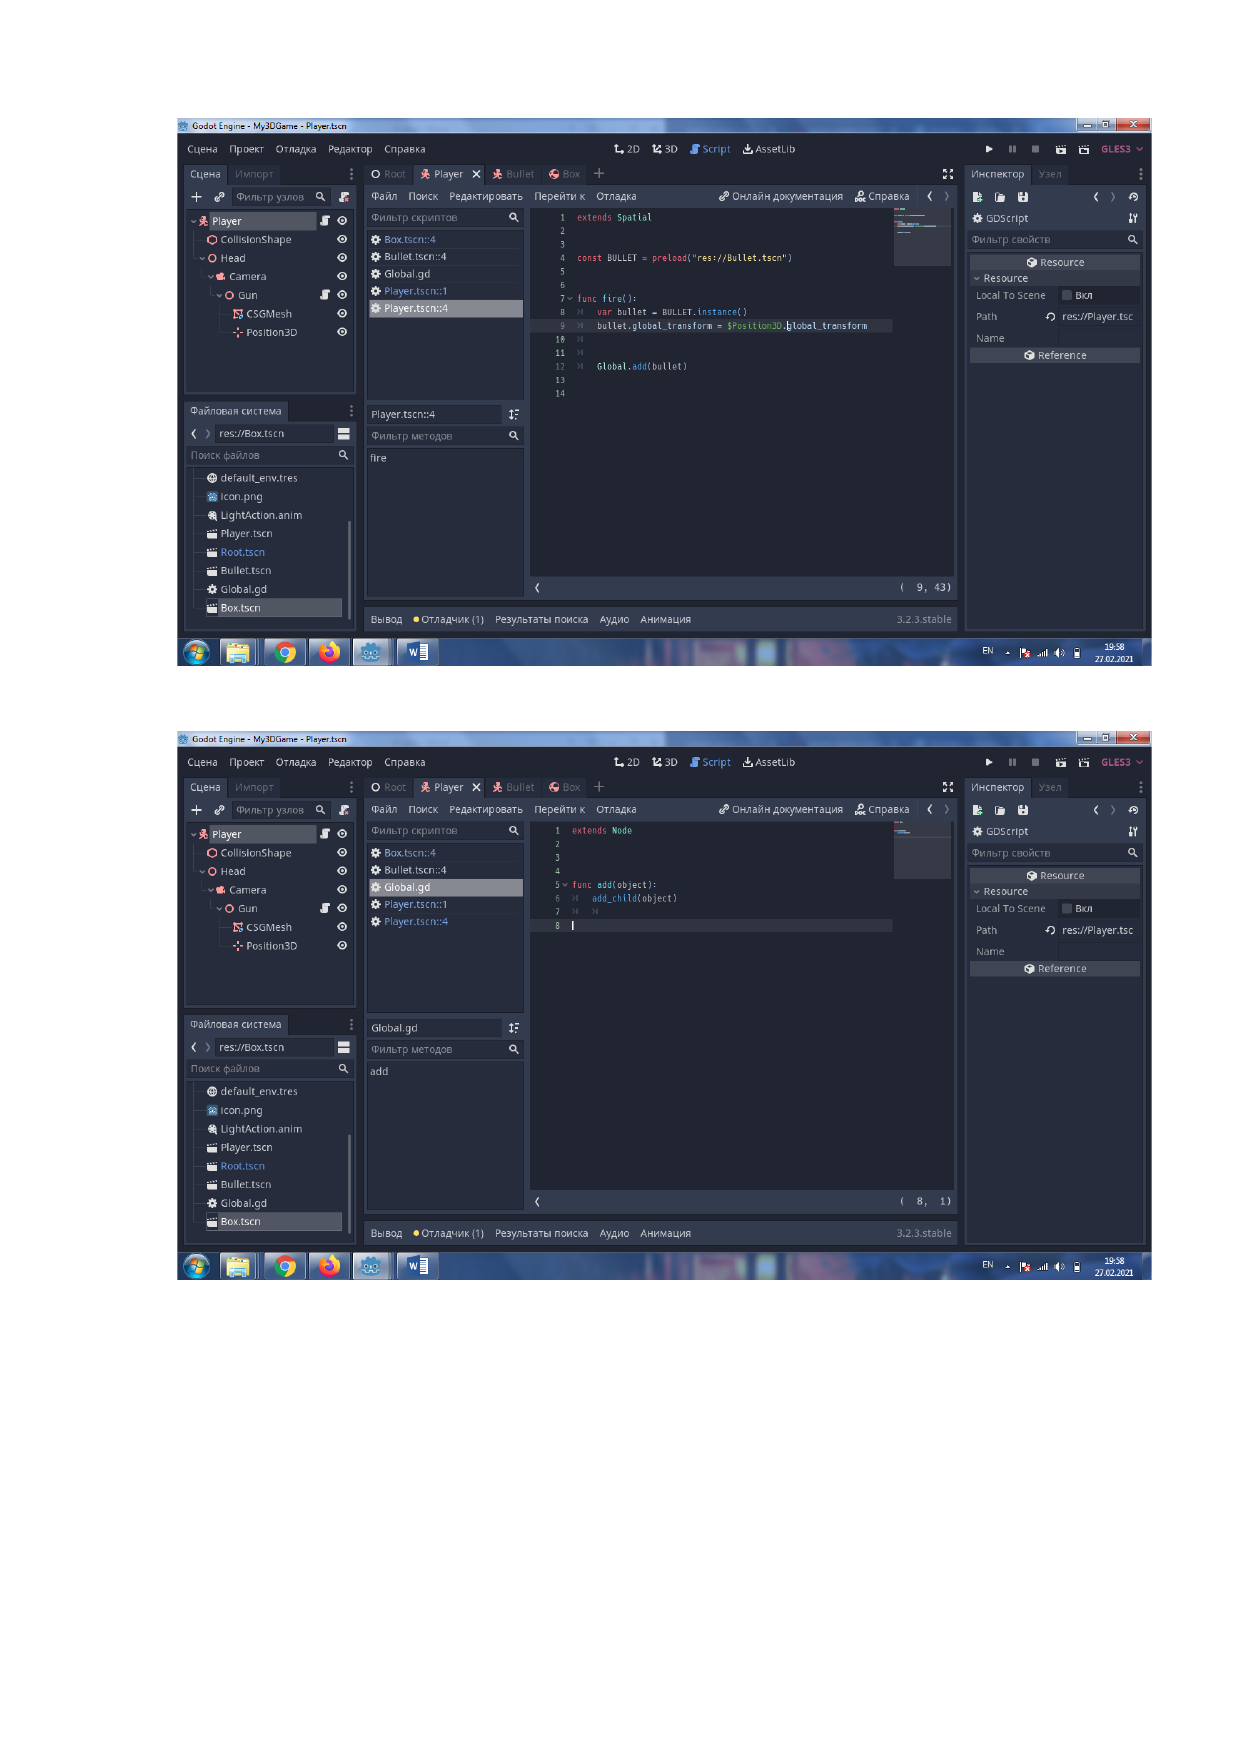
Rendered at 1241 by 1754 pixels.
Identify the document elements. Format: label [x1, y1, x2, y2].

picture [177, 731, 1152, 1280]
picture [177, 118, 1152, 666]
